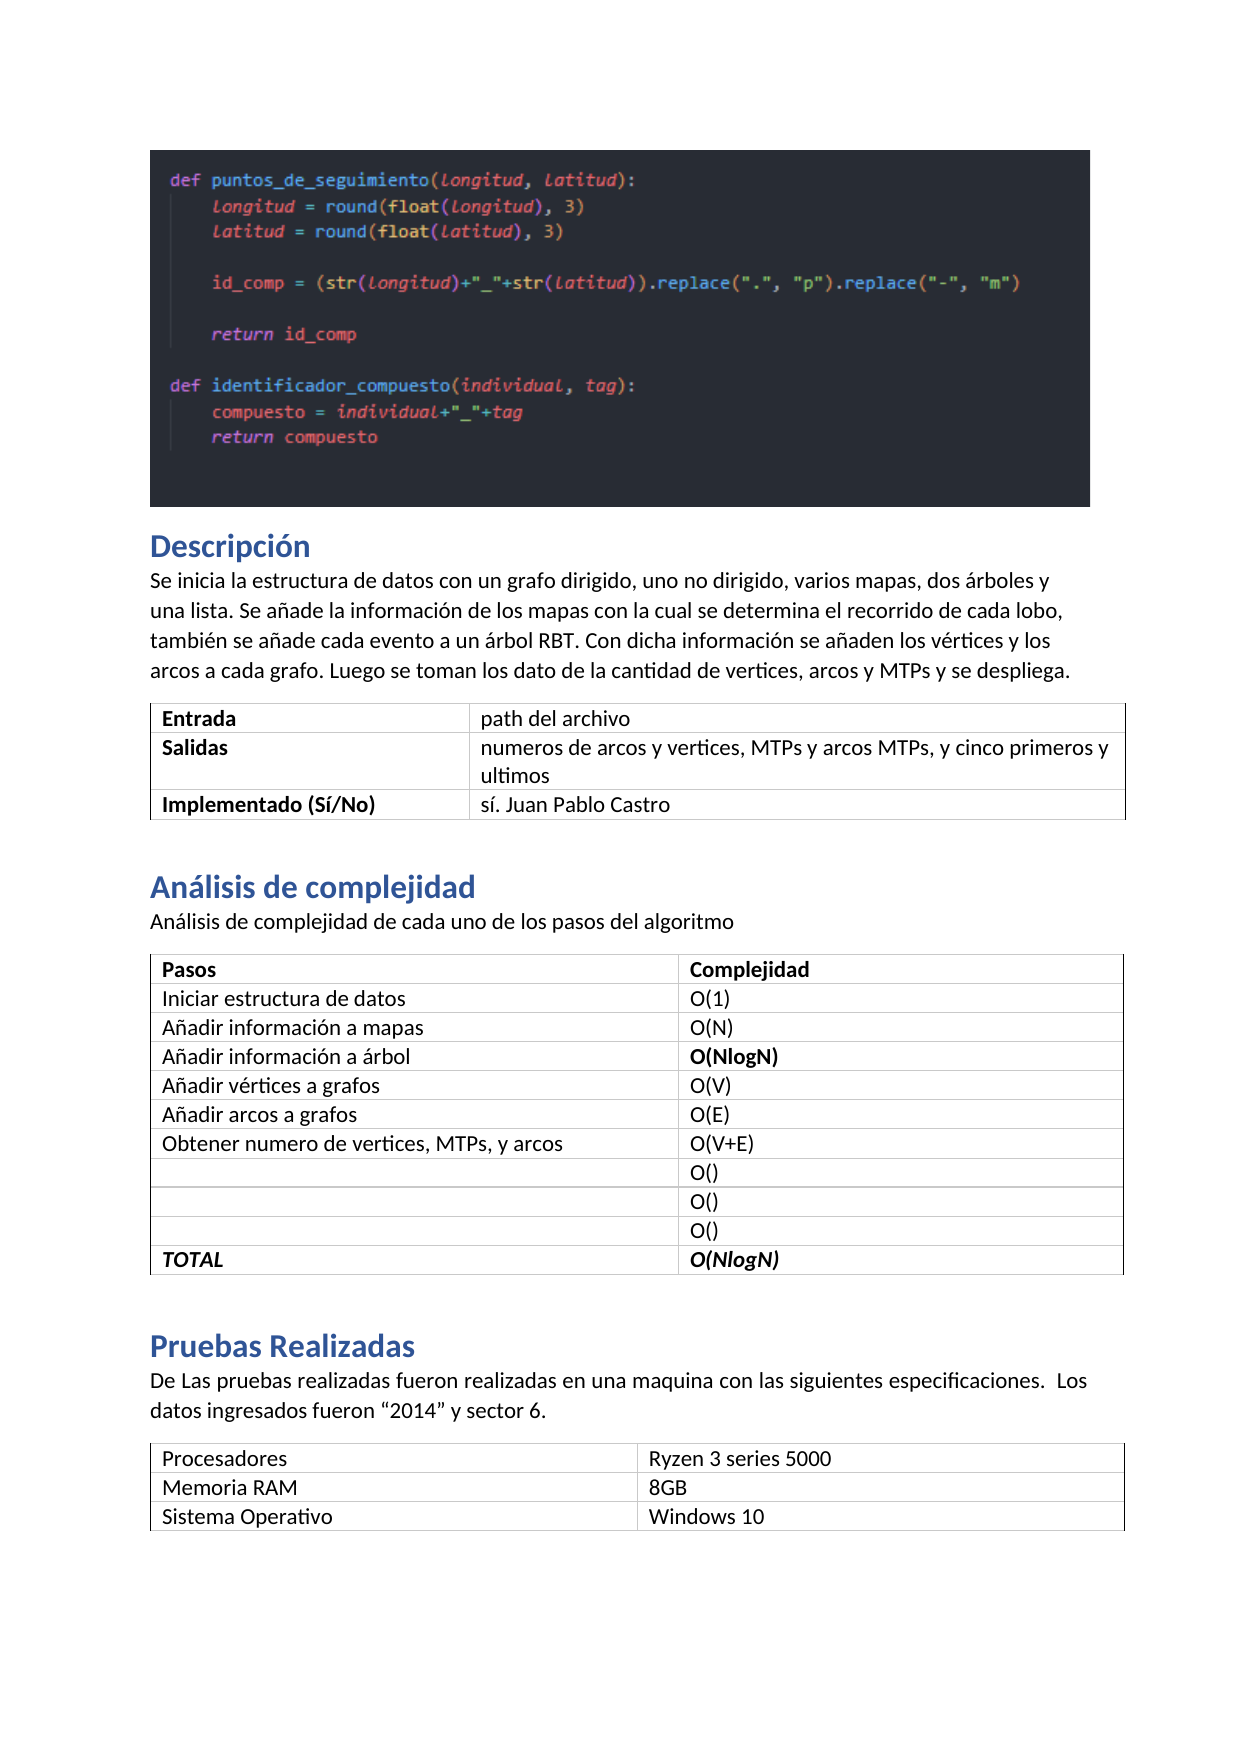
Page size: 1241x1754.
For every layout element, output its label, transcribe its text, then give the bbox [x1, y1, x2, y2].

table_cell Sistema Operativo [151, 1502, 637, 1530]
table_cell O(V+E) [679, 1129, 1123, 1157]
table_header Pasos [151, 955, 678, 983]
table_cell Añadir información a mapas [151, 1013, 678, 1041]
table_cell [151, 1188, 678, 1216]
table_cell Windows 10 [638, 1502, 1124, 1530]
table_cell Implementado (Sí/No) [151, 790, 469, 818]
table_cell O(NlogN) [679, 1246, 1123, 1274]
table_cell Añadir arcos a grafos [151, 1100, 678, 1128]
table_header Entrada [151, 704, 469, 732]
text Análisis de complejidad de cada uno de los pasos del algoritmo [150, 907, 1090, 935]
table_cell numeros de arcos y vertices, MTPs y arcos MTPs, y cinco primeros y ultimos [470, 733, 1125, 789]
table_cell O(V) [679, 1071, 1123, 1099]
table_cell Obtener numero de vertices, MTPs, y arcos [151, 1129, 678, 1157]
table_cell Salidas [151, 733, 469, 789]
text De Las pruebas realizadas fueron realizadas en una maquina con las siguientes especificaciones. Los datos ingresados fueron “2014” y sector 6. [150, 1366, 1090, 1424]
table_cell Añadir vértices a grafos [151, 1071, 678, 1099]
table_header path del archivo [470, 704, 1125, 732]
table_header Procesadores [151, 1444, 637, 1472]
table_header Ryzen 3 series 5000 [638, 1444, 1124, 1472]
subtitle Descripción [150, 525, 1090, 566]
table_cell Memoria RAM [151, 1473, 637, 1501]
table_cell sí. Juan Pablo Castro [470, 790, 1125, 818]
table_cell [151, 1159, 678, 1186]
table_cell O(E) [679, 1100, 1123, 1128]
table_cell Iniciar estructura de datos [151, 984, 678, 1012]
table_header Complejidad [679, 955, 1123, 983]
table_cell O() [679, 1188, 1123, 1216]
text Se inicia la estructura de datos con un grafo dirigido, uno no dirigido, varios mapas, dos árboles y una lista. Se añade la información de los mapas con la cual se determina el recorrido de cada lobo, también se añade cada evento a un árbol RBT. Con dicha información se añaden los vértices y los arcos a cada grafo. Luego se toman los dato de la cantidad de vertices, arcos y MTPs y se despliega. [150, 566, 1090, 684]
subtitle Análisis de complejidad [150, 866, 1090, 907]
table_cell O(1) [679, 984, 1123, 1012]
table_cell TOTAL [151, 1246, 678, 1274]
table_cell O() [679, 1159, 1123, 1186]
table_cell O(NlogN) [679, 1042, 1123, 1070]
table_cell O(N) [679, 1013, 1123, 1041]
table_cell [151, 1217, 678, 1244]
picture [150, 150, 1091, 507]
subtitle Pruebas Realizadas [150, 1325, 1090, 1366]
table_cell 8GB [638, 1473, 1124, 1501]
table_cell O() [679, 1217, 1123, 1244]
table_cell Añadir información a árbol [151, 1042, 678, 1070]
